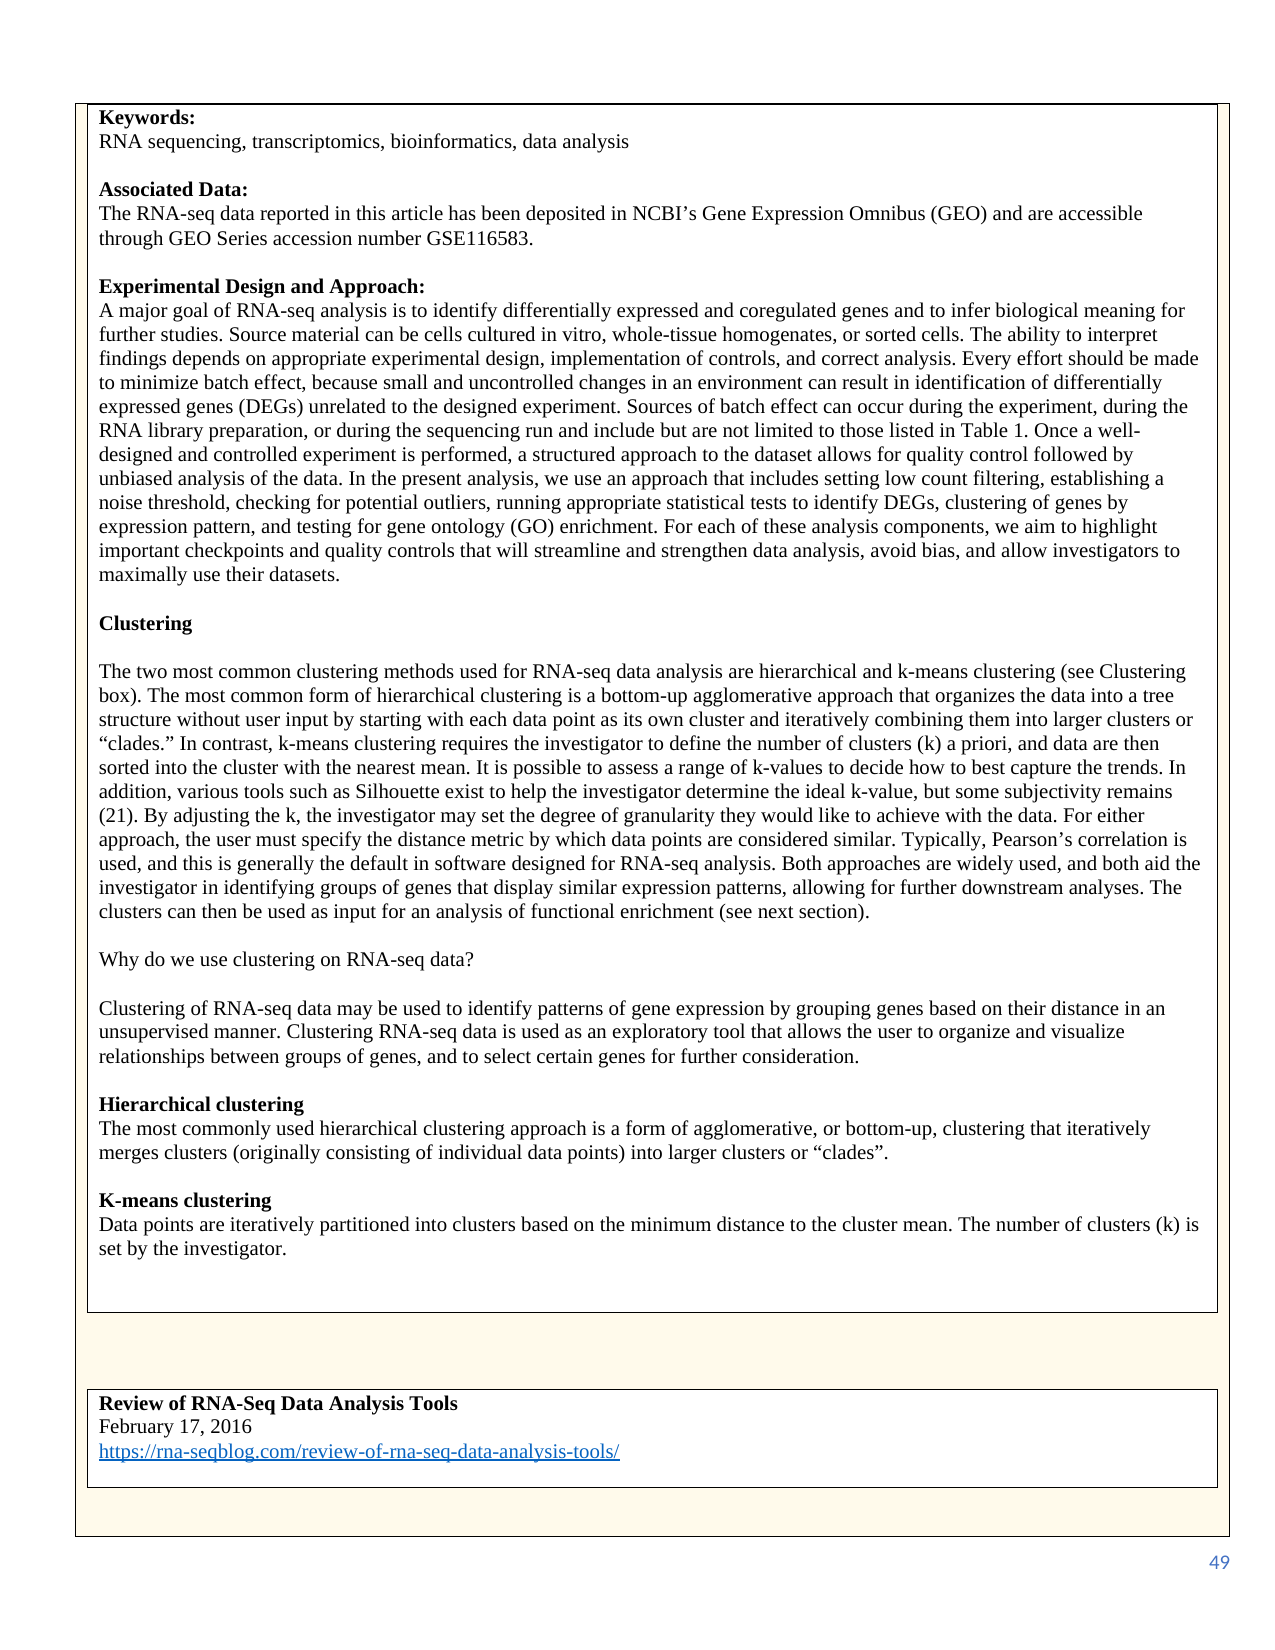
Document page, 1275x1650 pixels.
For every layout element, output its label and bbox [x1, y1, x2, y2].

table_cell [76, 104, 1229, 1536]
